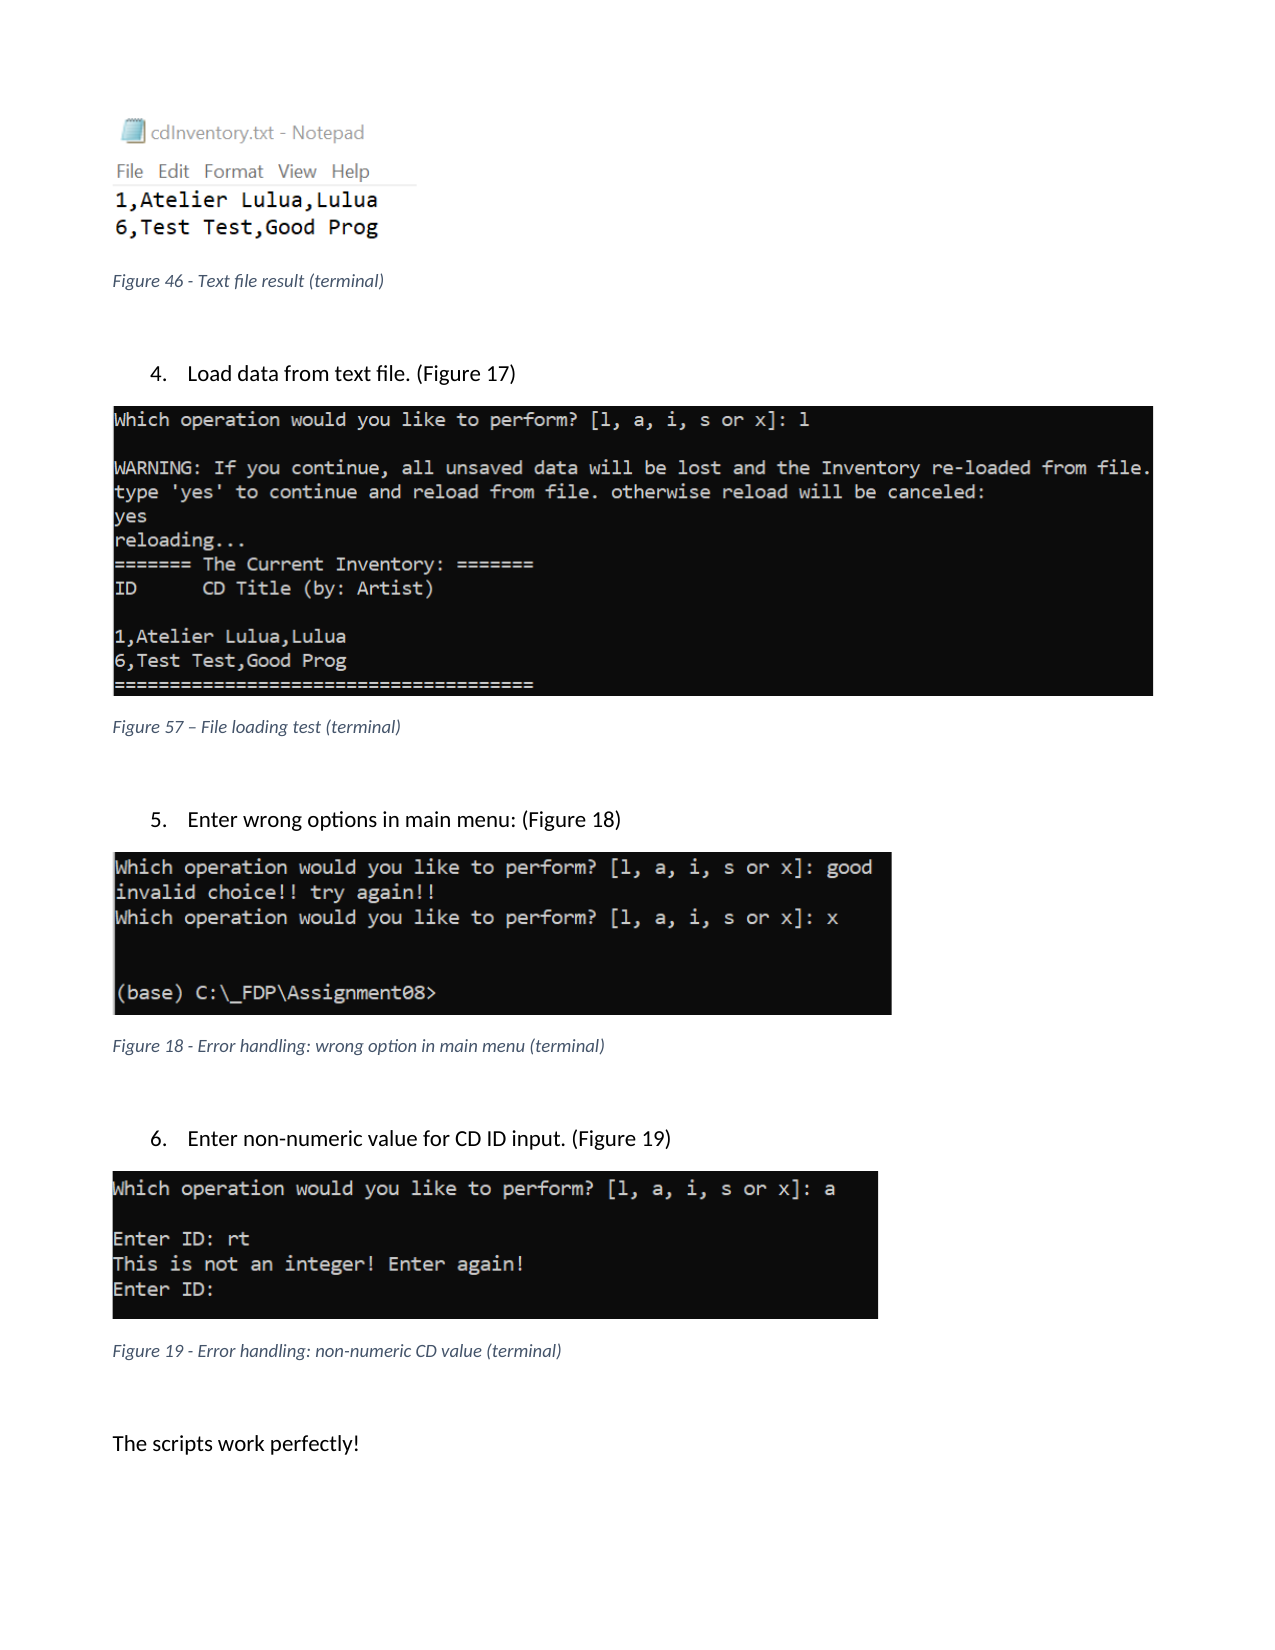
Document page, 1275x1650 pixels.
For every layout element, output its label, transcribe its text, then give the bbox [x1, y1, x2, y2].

picture [112, 112, 417, 250]
picture [112, 406, 1154, 696]
text Figure 18 - Error handling: wrong option in main menu (terminal) [112, 1034, 1153, 1057]
list Enter non-numeric value for CD ID input. (Figure 19) [150, 1124, 1153, 1152]
picture [112, 852, 892, 1015]
list Load data from text file. (Figure 17) [150, 359, 1153, 387]
picture [112, 1171, 879, 1319]
text The scripts work perfectly! [112, 1429, 1153, 1458]
text Figure 19 - Error handling: non-numeric CD value (terminal) [112, 1339, 1153, 1362]
list Enter wrong options in main menu: (Figure 18) [150, 806, 1153, 833]
